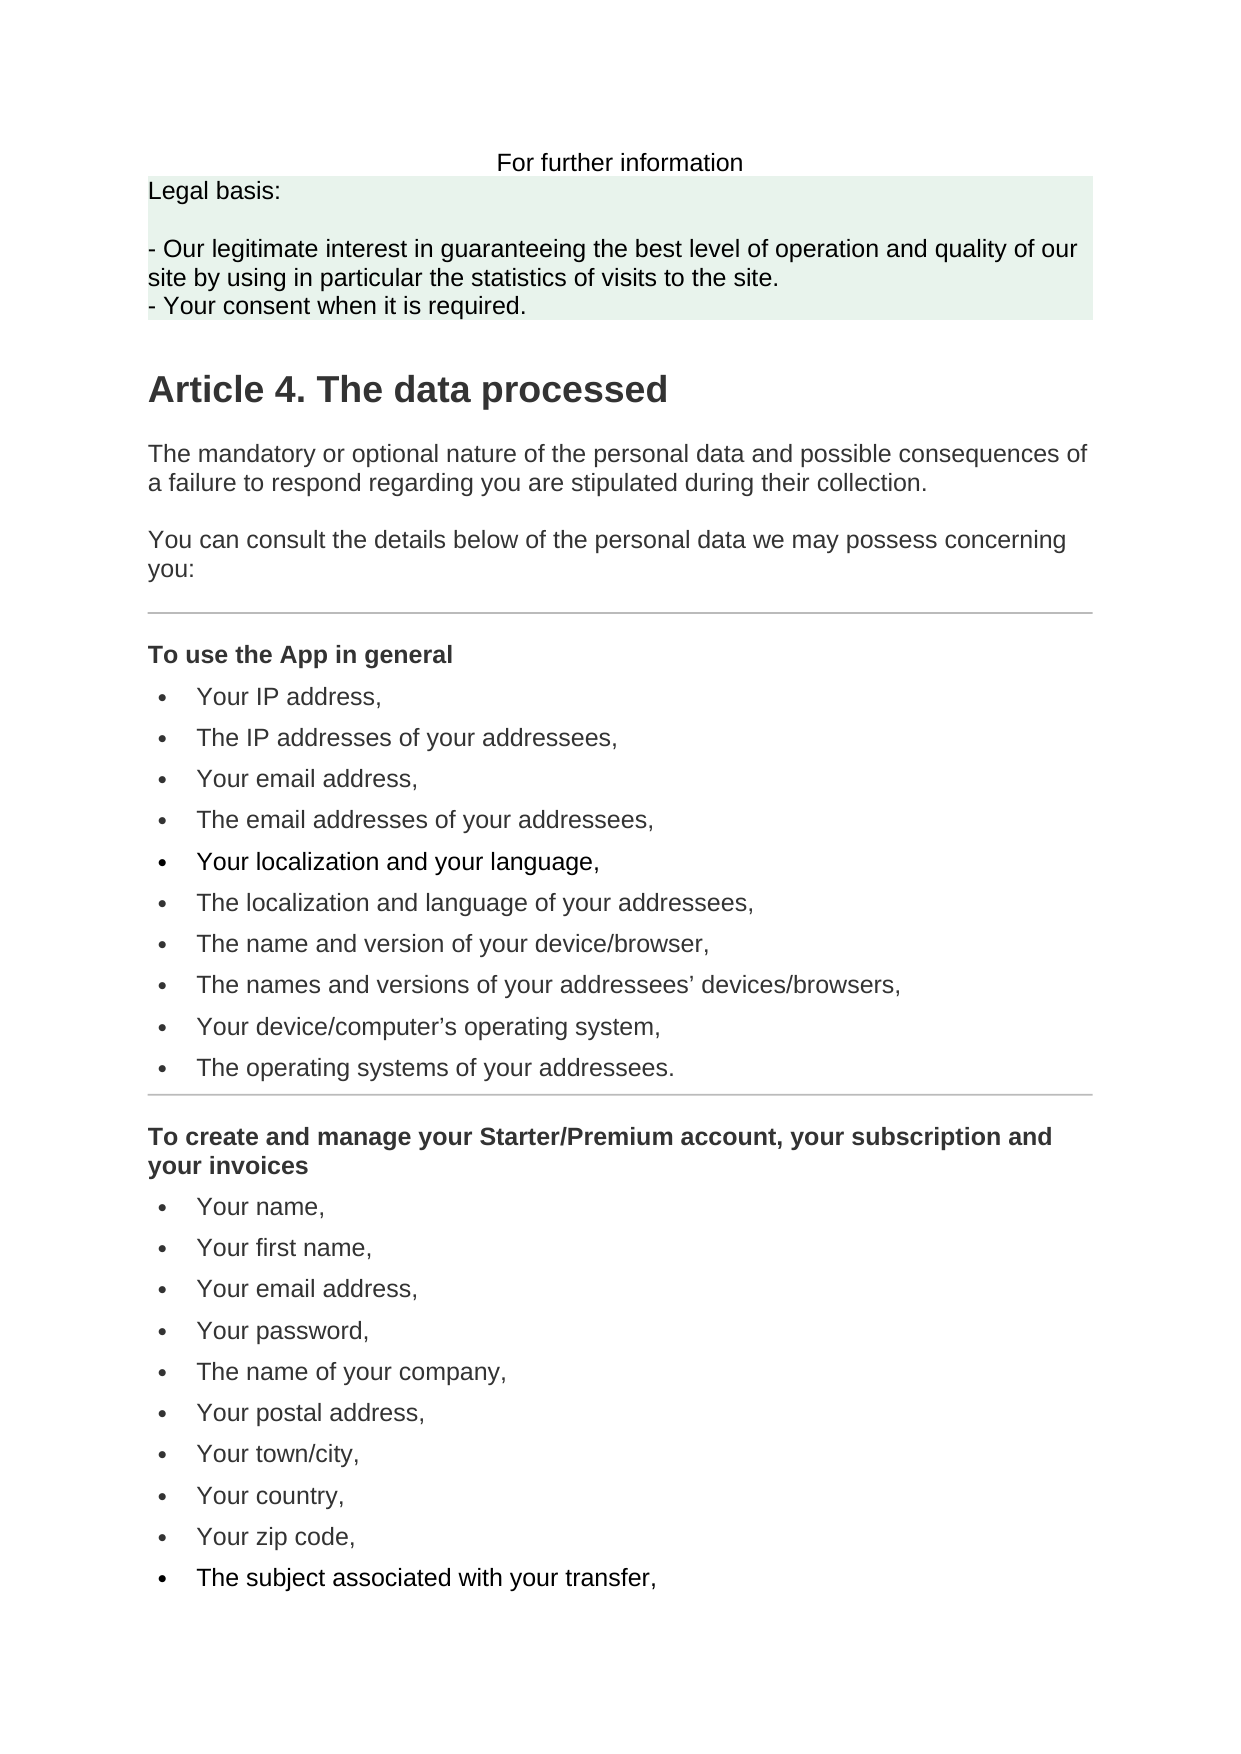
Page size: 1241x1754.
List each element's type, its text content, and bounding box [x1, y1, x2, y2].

list Your device/computer’s operating system, [158, 1011, 1093, 1040]
text Legal basis: - Our legitimate interest in guaranteeing the best level of operation and quality of our site by using in particular the statistics of visits to the site. - Your consent when it is required. [148, 176, 1093, 320]
list Your email address, [158, 764, 1093, 793]
list Your zip code, [158, 1522, 1093, 1551]
list Your name, [158, 1192, 1093, 1221]
list The subject associated with your transfer, [158, 1563, 1093, 1592]
text To use the App in general [148, 640, 1093, 669]
list The IP addresses of your addressees, [158, 723, 1093, 751]
list Your email address, [158, 1274, 1093, 1303]
list Your first name, [158, 1233, 1093, 1262]
list Your password, [158, 1316, 1093, 1344]
list The localization and language of your addressees, [158, 888, 1093, 916]
list Your localization and your language, [158, 846, 1093, 875]
text For further information [148, 148, 1093, 176]
text Article 4. The data processed [148, 367, 1093, 410]
list Your town/city, [158, 1439, 1093, 1468]
text The mandatory or optional nature of the personal data and possible consequences of a failure to respond regarding you are stipulated during their collection. You can consult the details below of the personal data we may possess concerning you: [148, 439, 1093, 583]
list The name and version of your device/browser, [158, 929, 1093, 958]
text To create and manage your Starter/Premium account, your subscription and your invoices [148, 1122, 1093, 1179]
list The names and versions of your addressees’ devices/browsers, [158, 970, 1093, 999]
list Your postal address, [158, 1398, 1093, 1427]
list Your country, [158, 1481, 1093, 1509]
list The name of your company, [158, 1357, 1093, 1386]
list The email addresses of your addressees, [158, 805, 1093, 834]
list The operating systems of your addressees. [158, 1053, 1093, 1081]
list Your IP address, [158, 681, 1093, 710]
